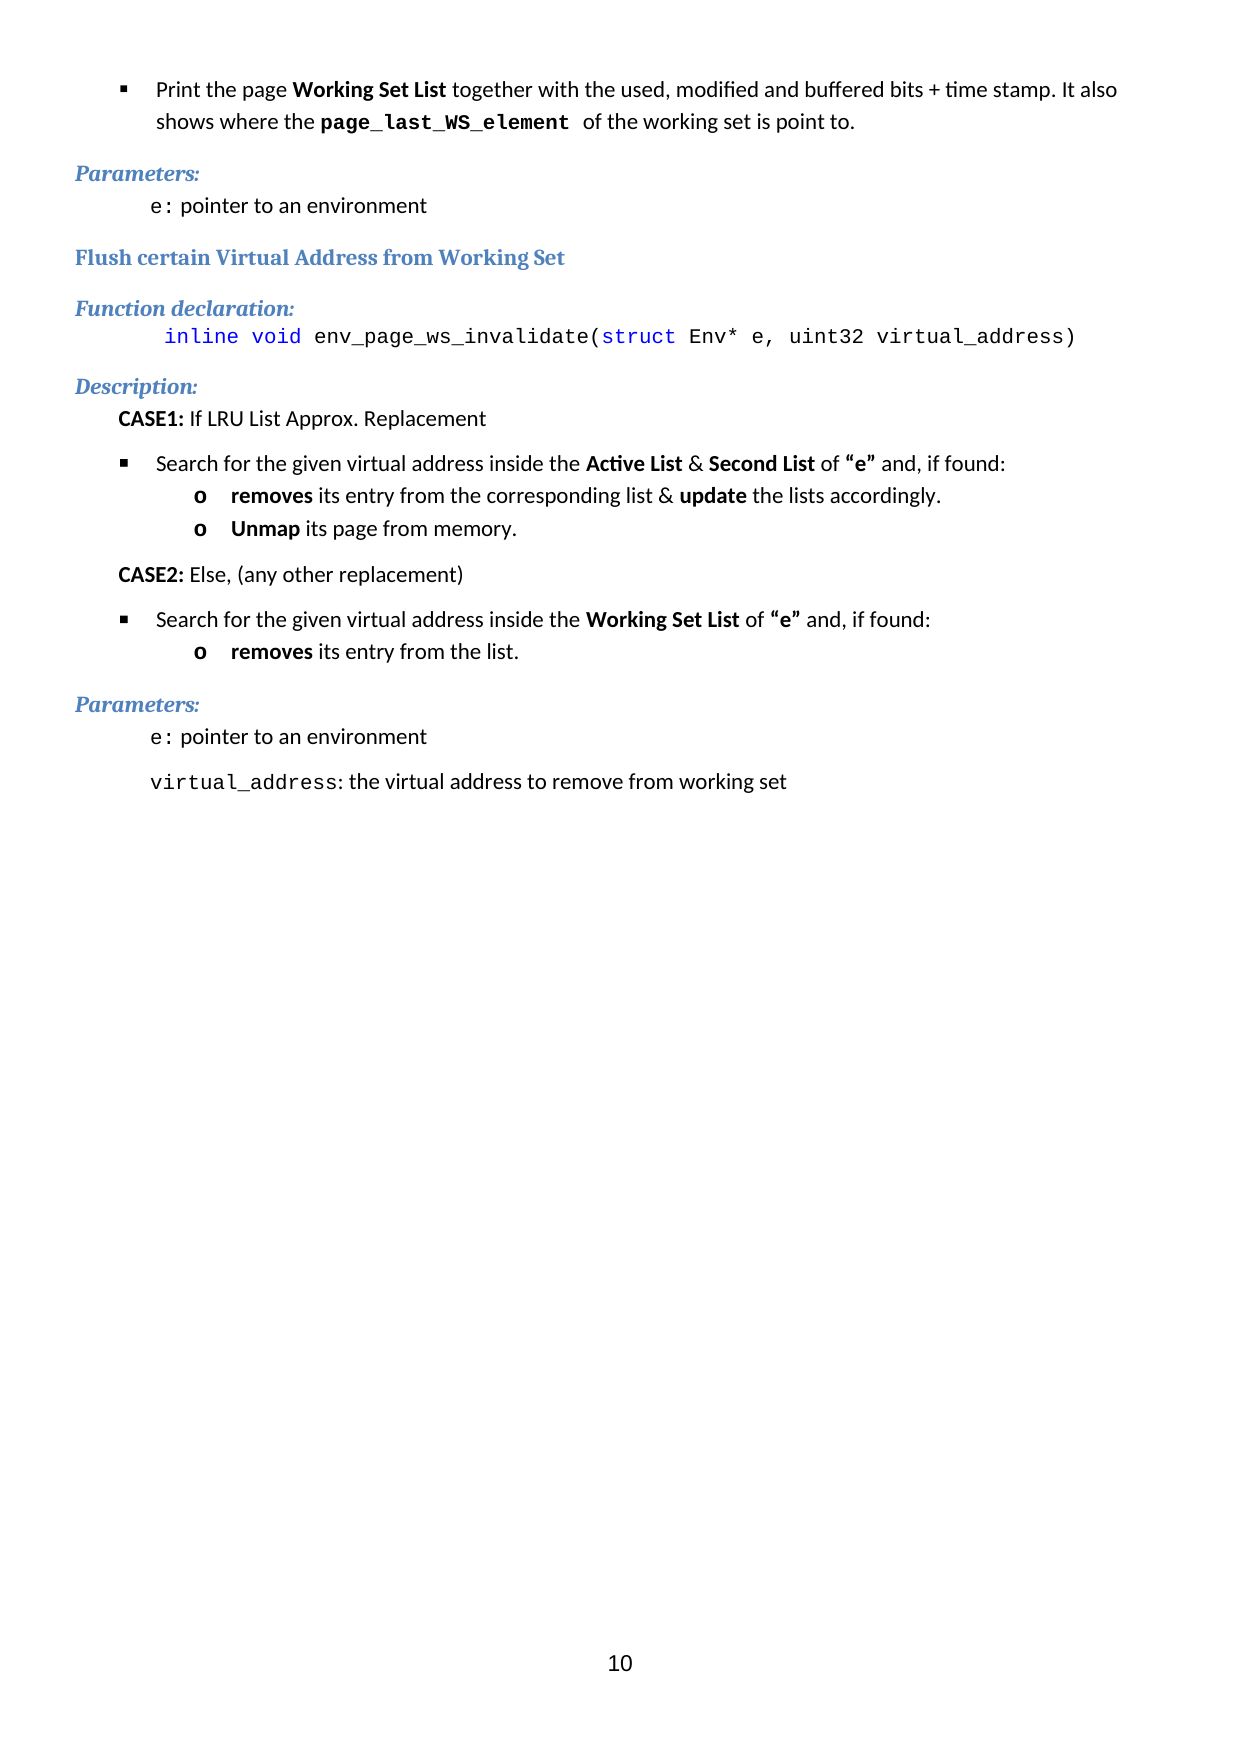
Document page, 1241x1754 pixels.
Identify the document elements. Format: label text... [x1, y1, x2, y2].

list removes its entry from the list. [193, 637, 1165, 667]
text e: pointer to an environment [75, 722, 1165, 751]
subtitle Flush certain Virtual Address from Working Set [75, 245, 1165, 271]
text CASE2: Else, (any other replacement) [75, 561, 1165, 589]
list removes its entry from the corresponding list & update the lists accordingly. [193, 481, 1165, 510]
text inline void env_page_ws_invalidate(struct Env* e, uint32 virtual_address) [75, 326, 1165, 349]
text e: pointer to an environment [75, 191, 1165, 219]
subtitle Function declaration: [75, 296, 1165, 322]
list Unmap its page from memory. [193, 514, 1165, 544]
text virtual_address: the virtual address to remove from working set [75, 767, 1165, 796]
subtitle Description: [75, 374, 1165, 400]
list Search for the given virtual address inside the Active List & Second List of “e” and, if found: [118, 449, 1165, 477]
subtitle Parameters: [75, 692, 1165, 718]
list Search for the given virtual address inside the Working Set List of “e” and, if found: [118, 605, 1165, 633]
subtitle Parameters: [75, 161, 1165, 187]
text CASE1: If LRU List Approx. Replacement [75, 404, 1165, 432]
list Print the page Working Set List together with the used, modified and buffered bits + time stamp. It also shows where the page_last_WS_element of the working set is point to. [118, 75, 1165, 136]
